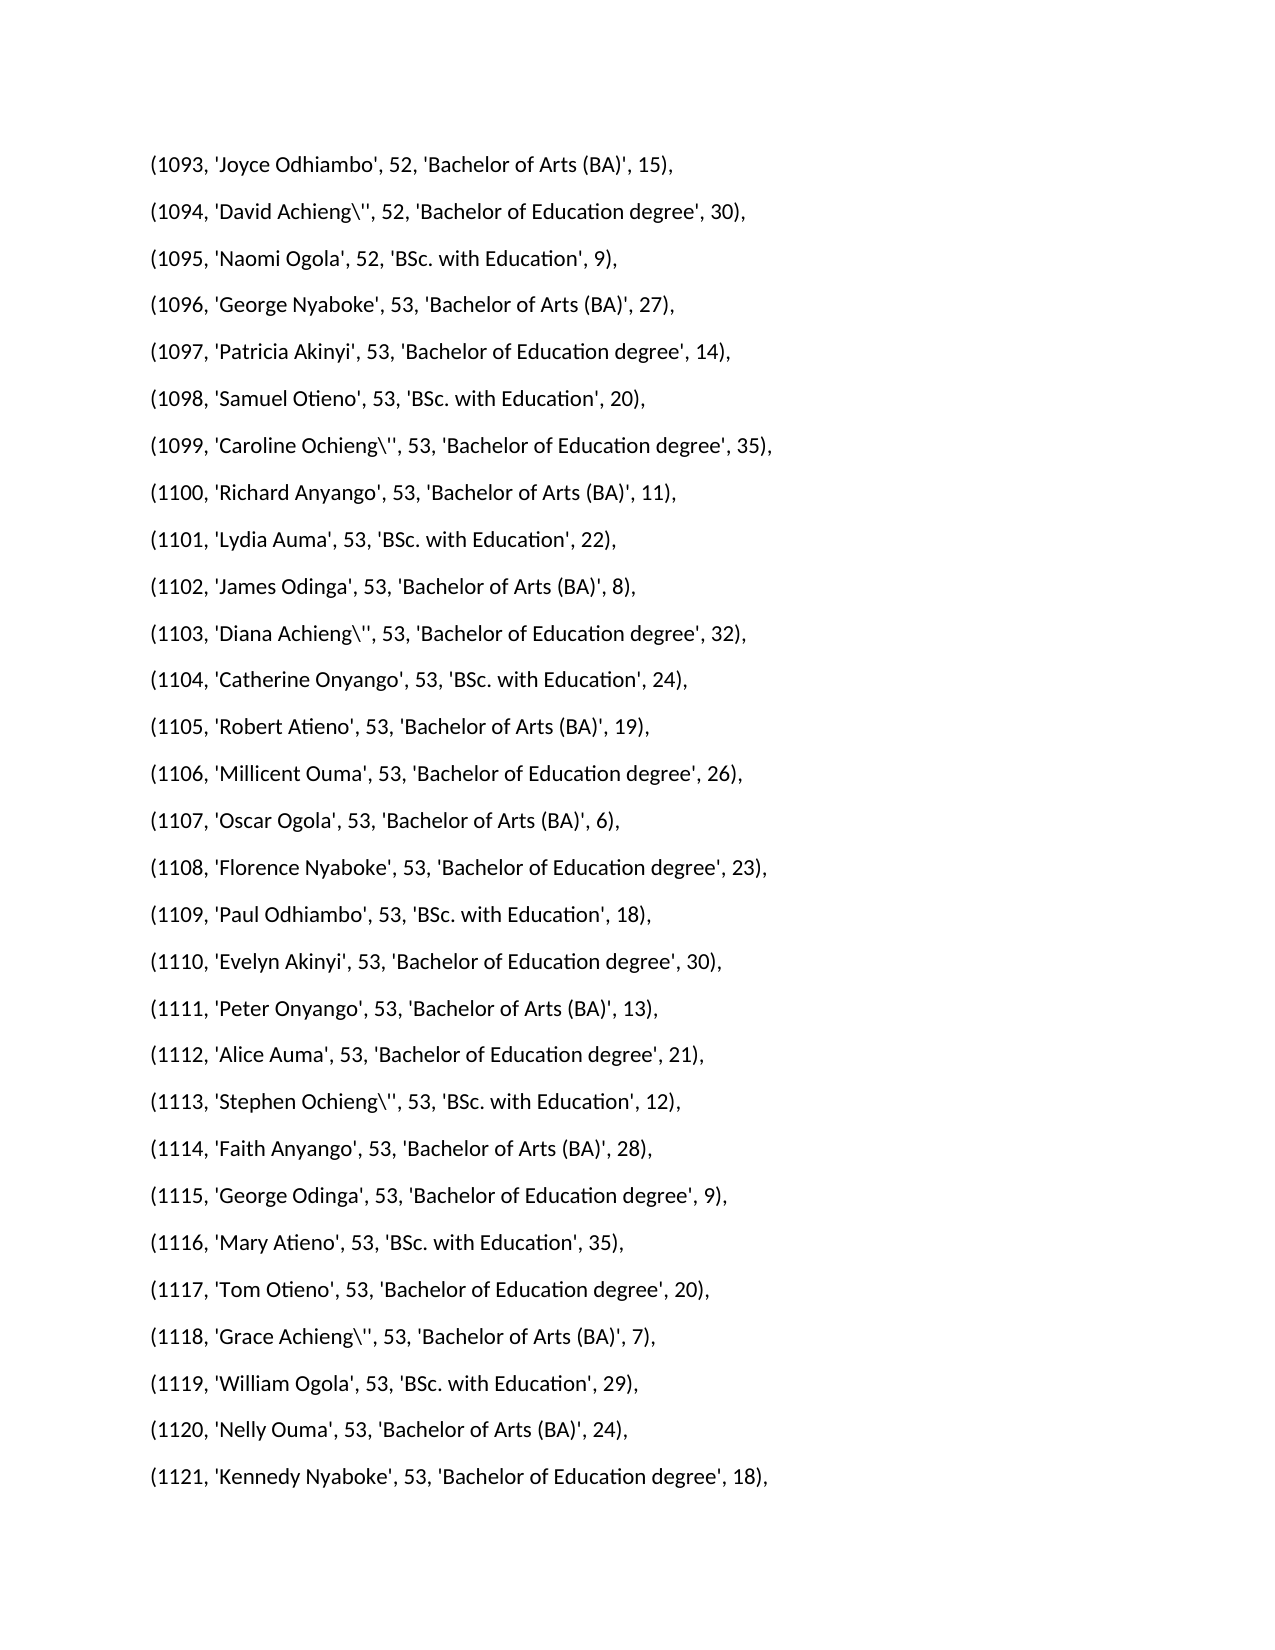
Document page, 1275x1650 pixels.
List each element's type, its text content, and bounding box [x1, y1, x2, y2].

text (1115, 'George Odinga', 53, 'Bachelor of Education degree', 9), [150, 1181, 1125, 1209]
text (1114, 'Faith Anyango', 53, 'Bachelor of Arts (BA)', 28), [150, 1134, 1125, 1162]
text (1107, 'Oscar Ogola', 53, 'Bachelor of Arts (BA)', 6), [150, 806, 1125, 834]
text (1099, 'Caroline Ochieng\'', 53, 'Bachelor of Education degree', 35), [150, 431, 1125, 459]
text (1109, 'Paul Odhiambo', 53, 'BSc. with Education', 18), [150, 900, 1125, 928]
text (1117, 'Tom Otieno', 53, 'Bachelor of Education degree', 20), [150, 1275, 1125, 1303]
text (1111, 'Peter Onyango', 53, 'Bachelor of Arts (BA)', 13), [150, 994, 1125, 1022]
text (1121, 'Kennedy Nyaboke', 53, 'Bachelor of Education degree', 18), [150, 1462, 1125, 1491]
text (1110, 'Evelyn Akinyi', 53, 'Bachelor of Education degree', 30), [150, 947, 1125, 975]
text (1095, 'Naomi Ogola', 52, 'BSc. with Education', 9), [150, 244, 1125, 272]
text (1093, 'Joyce Odhiambo', 52, 'Bachelor of Arts (BA)', 15), [150, 150, 1125, 178]
text (1096, 'George Nyaboke', 53, 'Bachelor of Arts (BA)', 27), [150, 291, 1125, 319]
text (1097, 'Patricia Akinyi', 53, 'Bachelor of Education degree', 14), [150, 337, 1125, 366]
text (1101, 'Lydia Auma', 53, 'BSc. with Education', 22), [150, 525, 1125, 553]
text (1094, 'David Achieng\'', 52, 'Bachelor of Education degree', 30), [150, 197, 1125, 225]
text (1100, 'Richard Anyango', 53, 'Bachelor of Arts (BA)', 11), [150, 478, 1125, 506]
text (1120, 'Nelly Ouma', 53, 'Bachelor of Arts (BA)', 24), [150, 1416, 1125, 1444]
text (1102, 'James Odinga', 53, 'Bachelor of Arts (BA)', 8), [150, 572, 1125, 600]
text (1112, 'Alice Auma', 53, 'Bachelor of Education degree', 21), [150, 1041, 1125, 1069]
text (1119, 'William Ogola', 53, 'BSc. with Education', 29), [150, 1369, 1125, 1397]
text (1116, 'Mary Atieno', 53, 'BSc. with Education', 35), [150, 1228, 1125, 1256]
text (1105, 'Robert Atieno', 53, 'Bachelor of Arts (BA)', 19), [150, 712, 1125, 741]
text (1108, 'Florence Nyaboke', 53, 'Bachelor of Education degree', 23), [150, 853, 1125, 881]
text (1118, 'Grace Achieng\'', 53, 'Bachelor of Arts (BA)', 7), [150, 1322, 1125, 1350]
text (1113, 'Stephen Ochieng\'', 53, 'BSc. with Education', 12), [150, 1087, 1125, 1116]
text (1104, 'Catherine Onyango', 53, 'BSc. with Education', 24), [150, 666, 1125, 694]
text (1106, 'Millicent Ouma', 53, 'Bachelor of Education degree', 26), [150, 759, 1125, 787]
text (1098, 'Samuel Otieno', 53, 'BSc. with Education', 20), [150, 384, 1125, 412]
text (1103, 'Diana Achieng\'', 53, 'Bachelor of Education degree', 32), [150, 619, 1125, 647]
